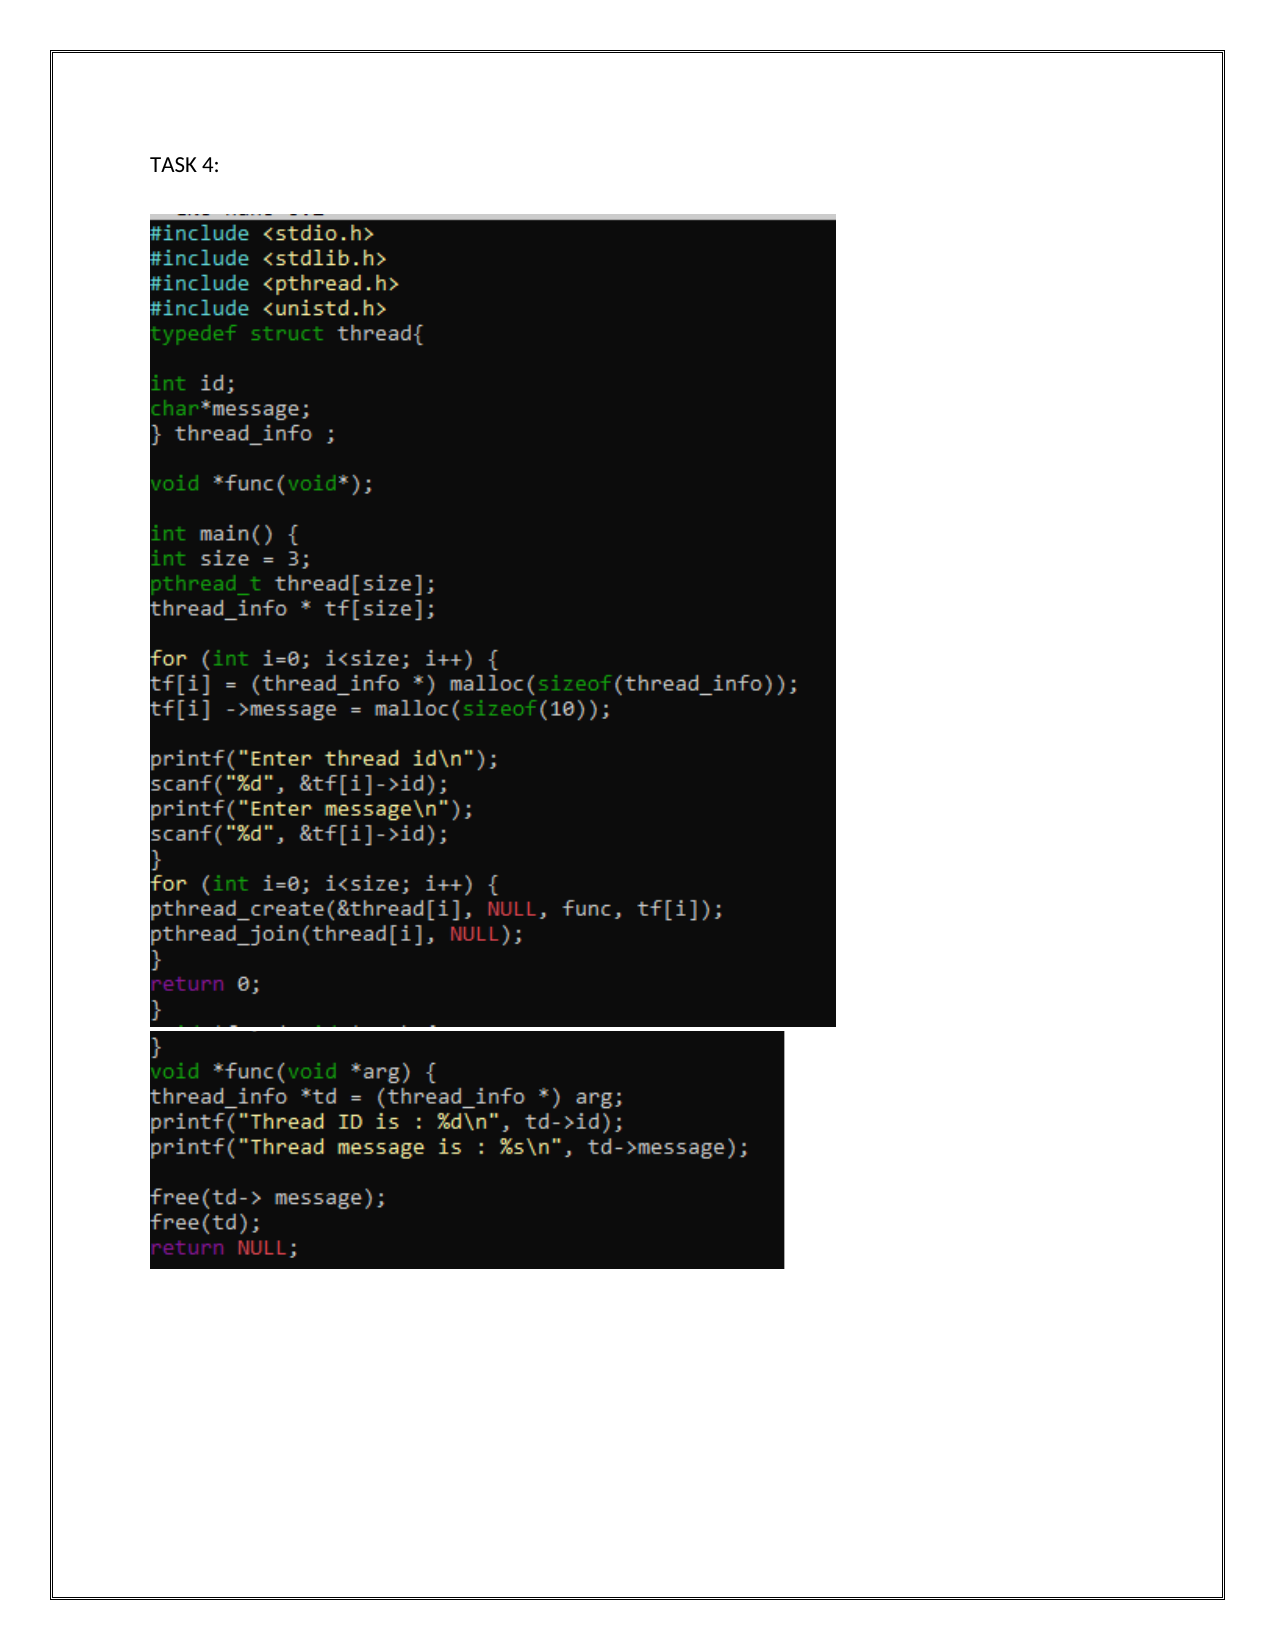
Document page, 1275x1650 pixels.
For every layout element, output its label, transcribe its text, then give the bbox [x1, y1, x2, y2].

picture [150, 214, 836, 1027]
text TASK 4: [150, 150, 1125, 178]
picture [150, 1031, 785, 1269]
